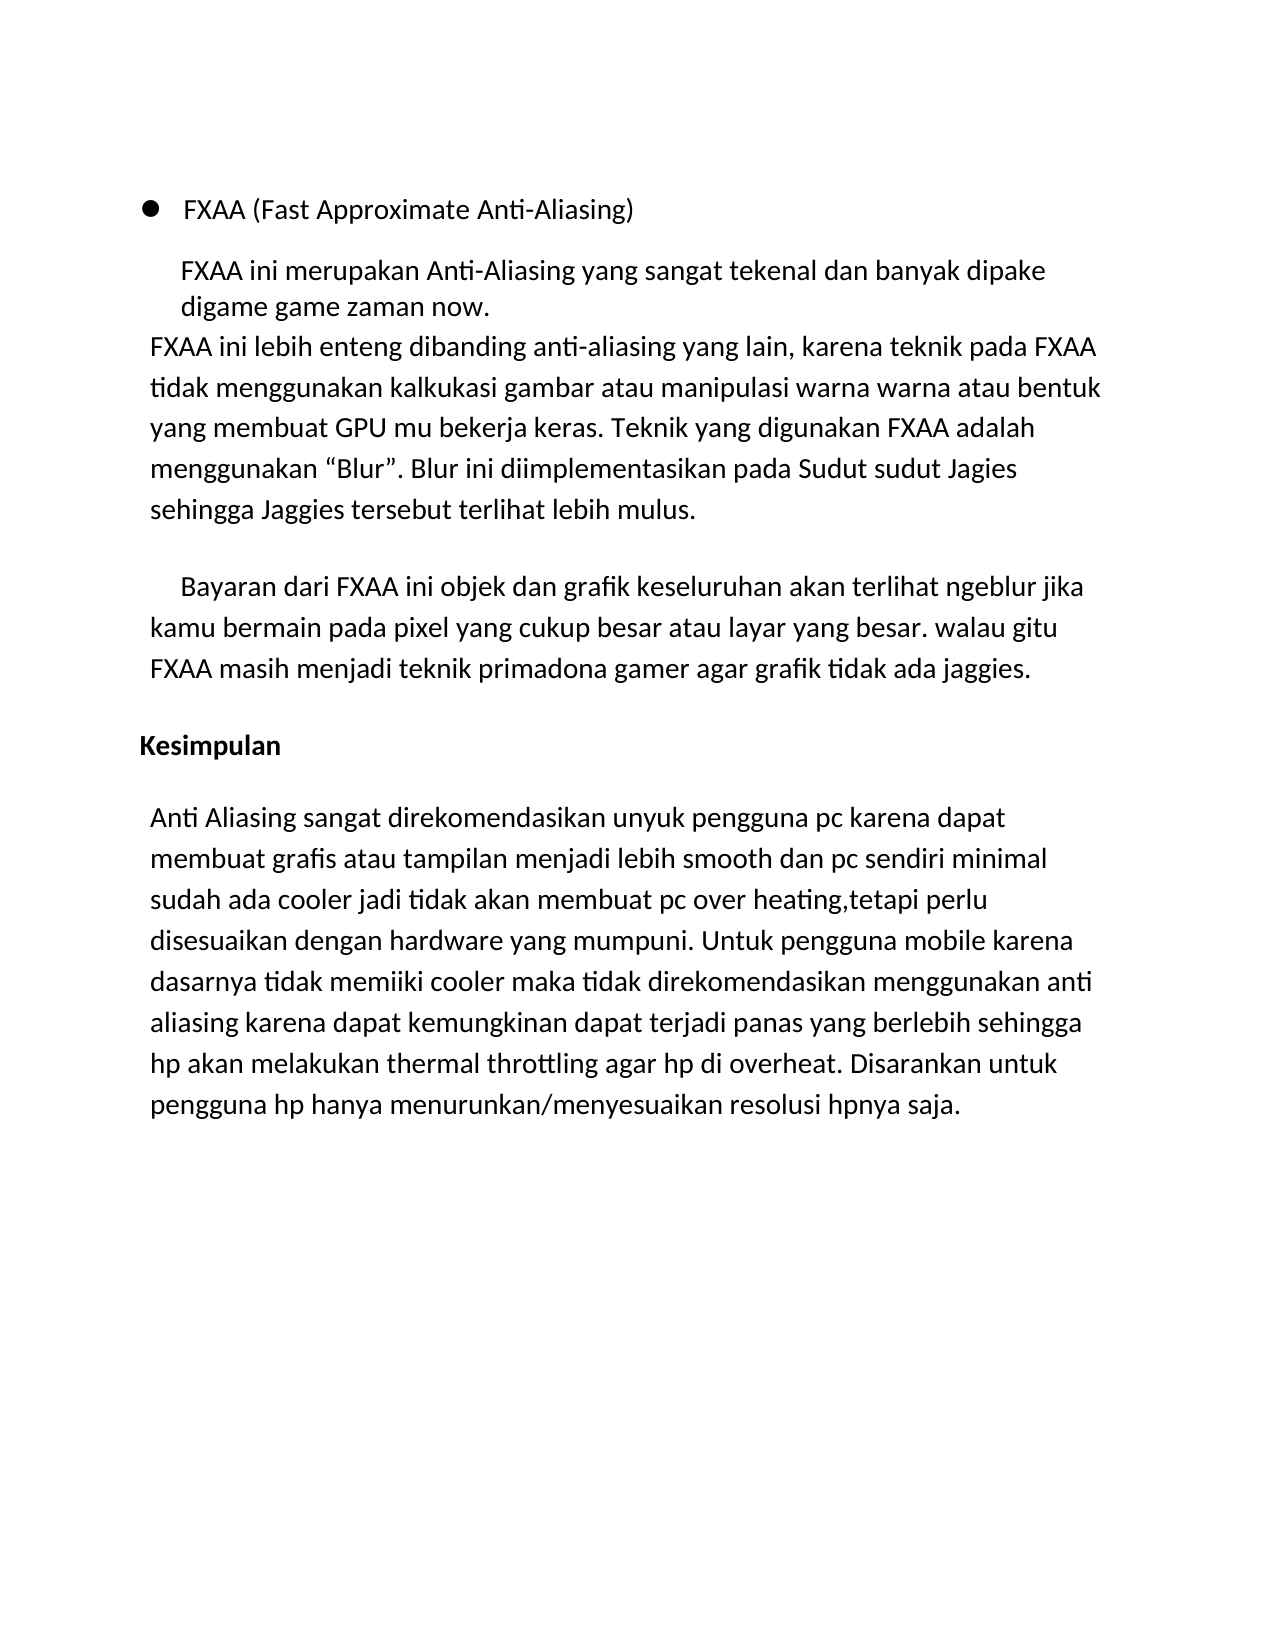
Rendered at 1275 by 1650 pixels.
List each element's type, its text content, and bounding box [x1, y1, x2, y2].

text FXAA ini lebih enteng dibanding anti-aliasing yang lain, karena teknik pada FXAA tidak menggunakan kalkukasi gambar atau manipulasi warna warna atau bentuk yang membuat GPU mu bekerja keras. Teknik yang digunakan FXAA adalah menggunakan “Blur”. Blur ini diimplementasikan pada Sudut sudut Jagies sehingga Jaggies tersebut terlihat lebih mulus. [150, 328, 1129, 527]
list FXAA (Fast Approximate Anti-Aliasing) [139, 191, 1135, 227]
text Anti Aliasing sangat direkomendasikan unyuk pengguna pc karena dapat membuat grafis atau tampilan menjadi lebih smooth dan pc sendiri minimal sudah ada cooler jadi tidak akan membuat pc over heating,tetapi perlu disesuaikan dengan hardware yang mumpuni. Untuk pengguna mobile karena dasarnya tidak memiiki cooler maka tidak direkomendasikan menggunakan anti aliasing karena dapat kemungkinan dapat terjadi panas yang berlebih sehingga hp akan melakukan thermal throttling agar hp di overheat. Disarankan untuk pengguna hp hanya menurunkan/menyesuaikan resolusi hpnya saja. [150, 799, 1116, 1121]
text FXAA ini merupakan Anti-Aliasing yang sangat tekenal dan banyak dipake digame game zaman now. [181, 252, 1135, 324]
subtitle Kesimpulan [139, 727, 1135, 763]
text Bayaran dari FXAA ini objek dan grafik keseluruhan akan terlihat ngeblur jika kamu bermain pada pixel yang cukup besar atau layar yang besar. walau gitu FXAA masih menjadi teknik primadona gamer agar grafik tidak ada jaggies. [150, 568, 1104, 686]
